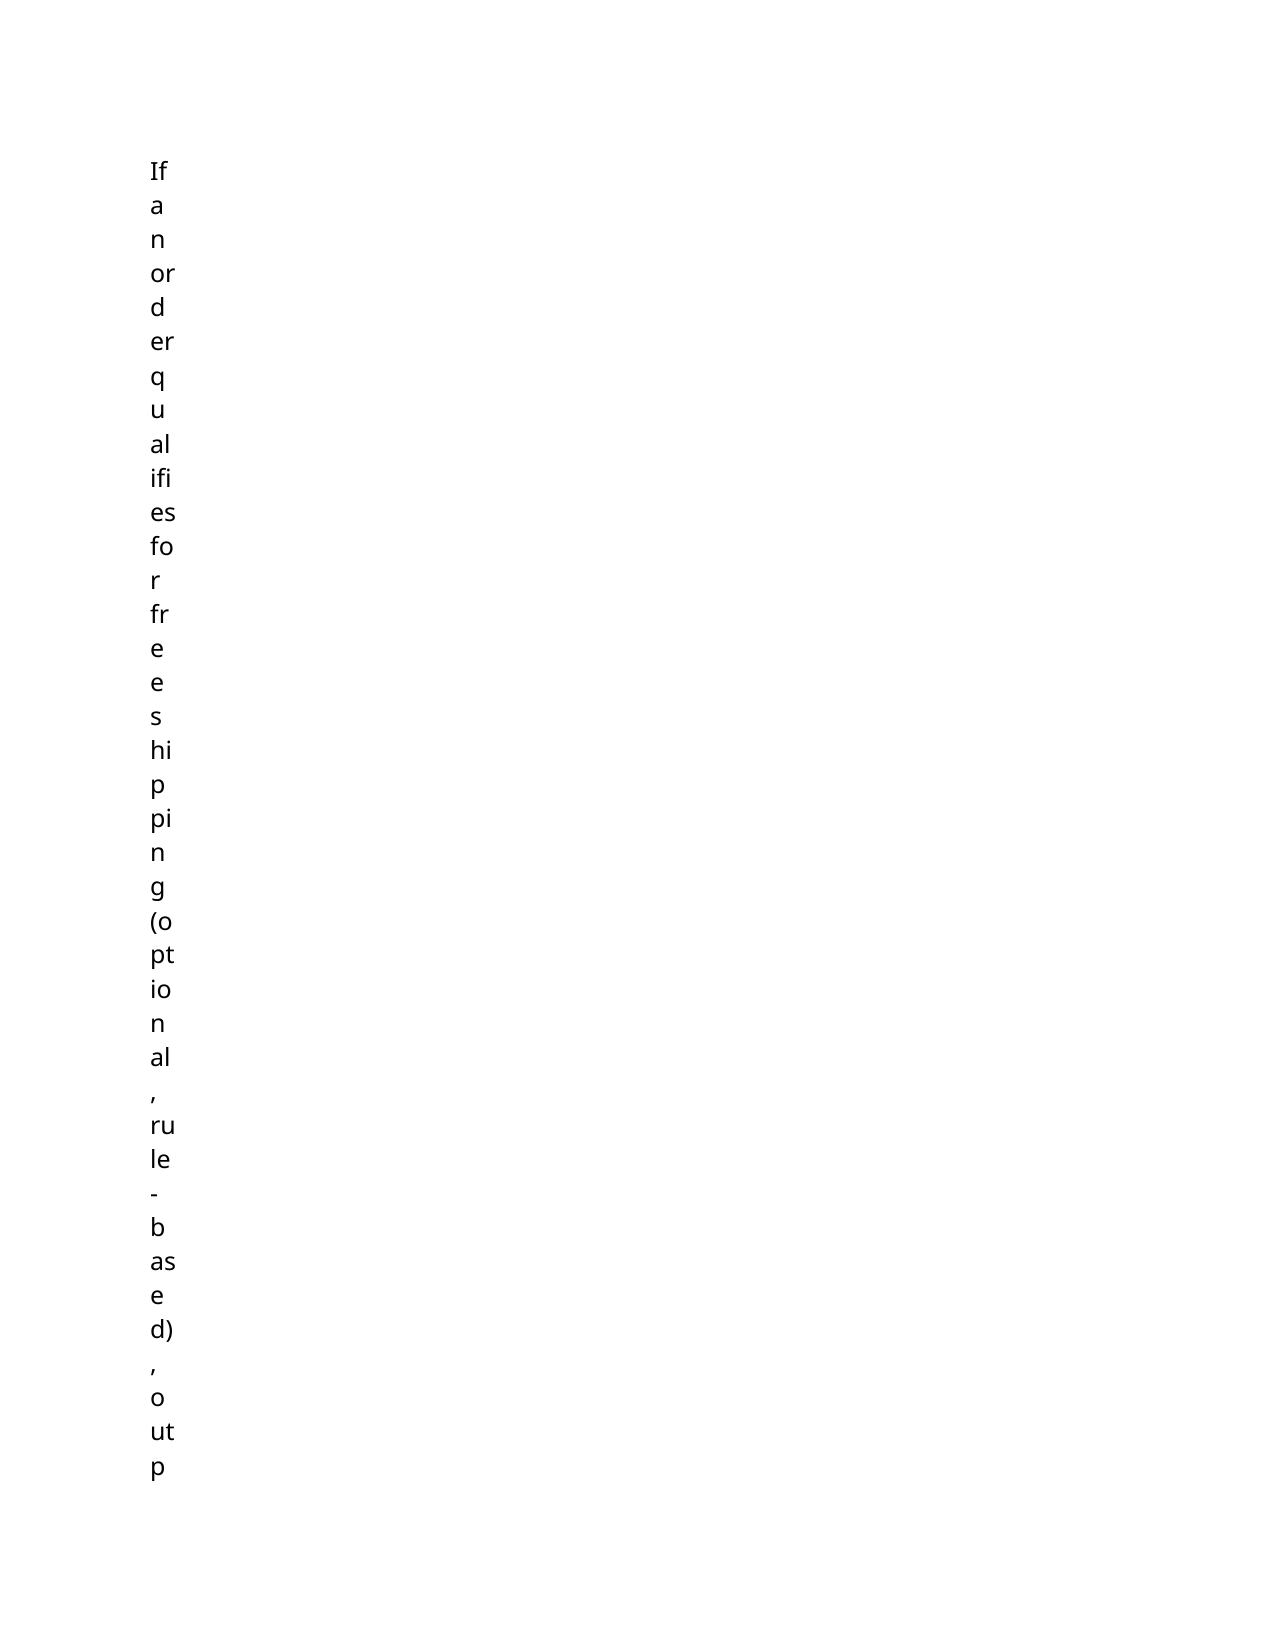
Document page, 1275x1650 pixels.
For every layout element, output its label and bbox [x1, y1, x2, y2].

table_cell [139, 150, 187, 1482]
